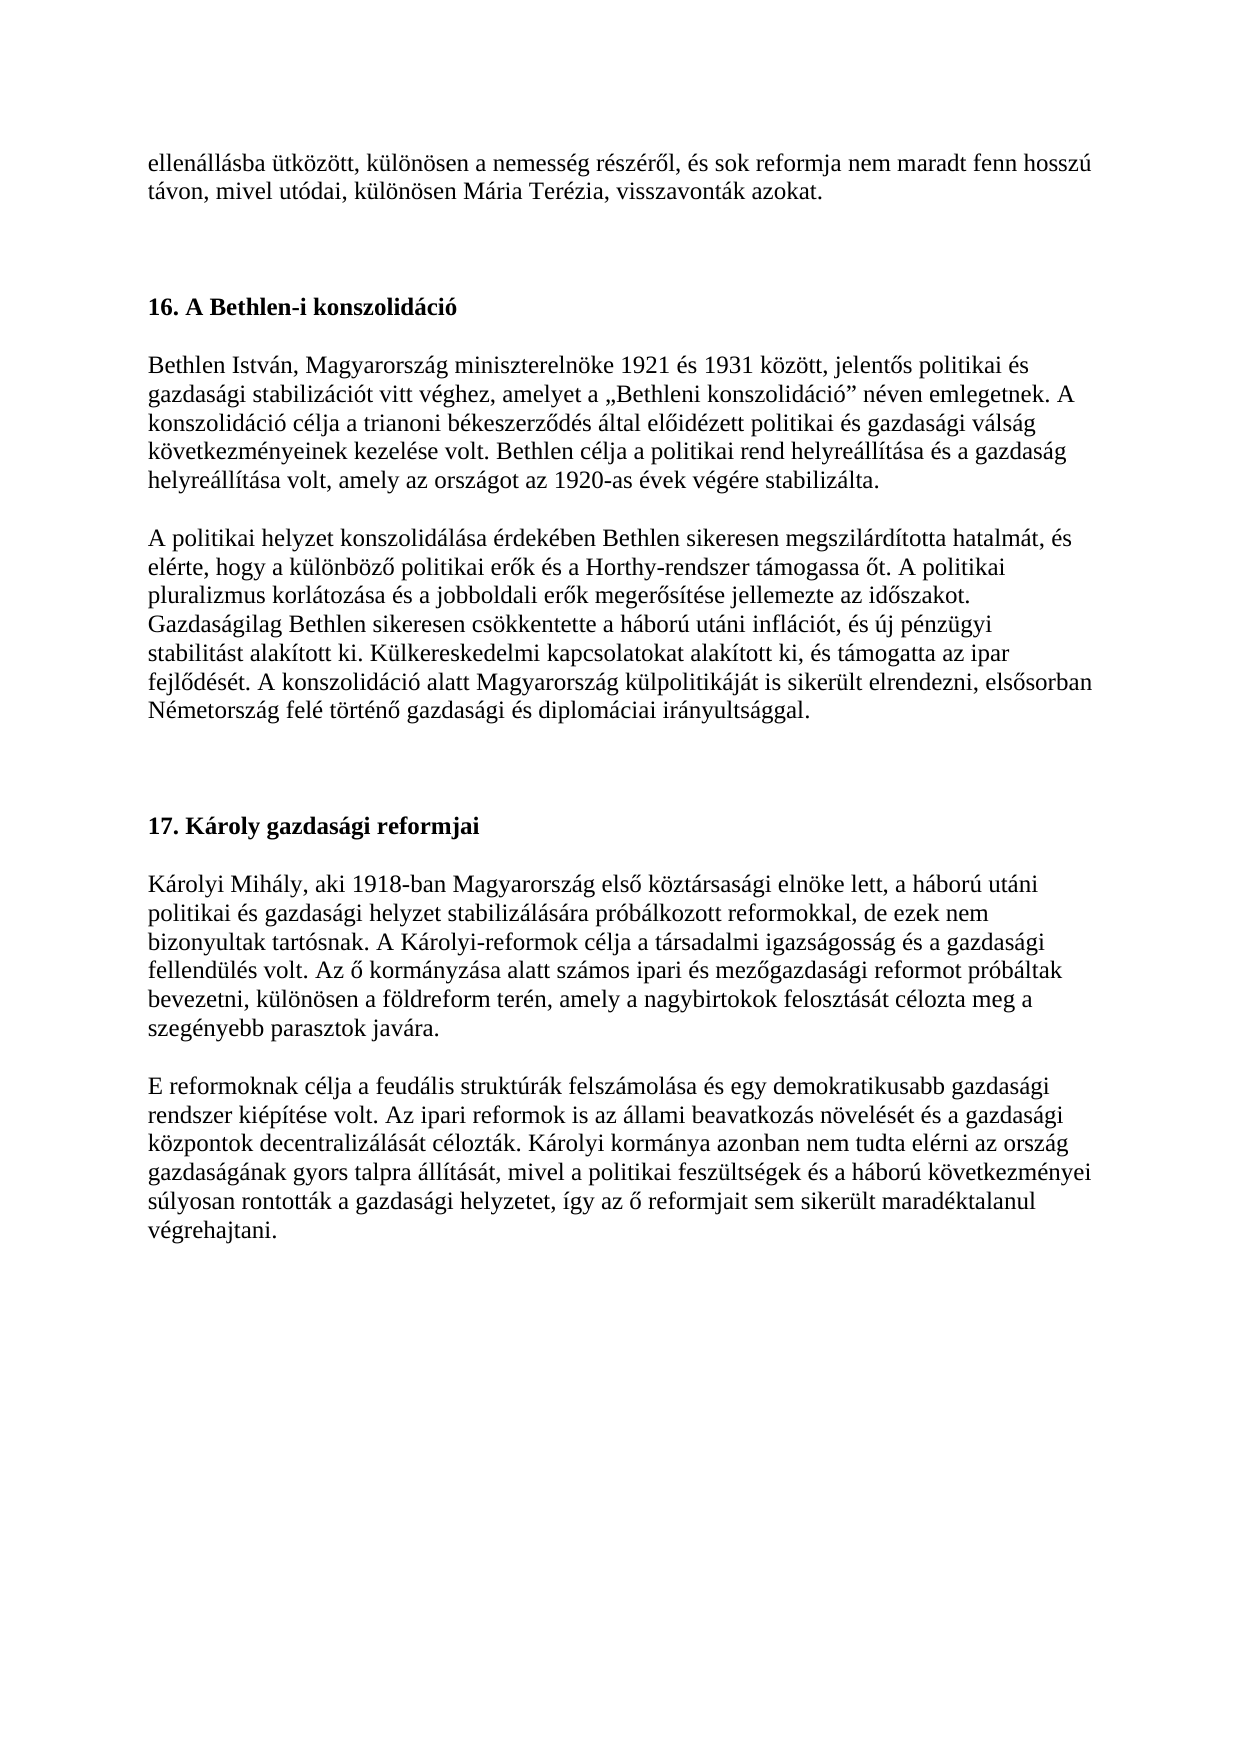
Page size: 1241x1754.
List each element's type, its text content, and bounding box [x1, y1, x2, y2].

text Bethlen István, Magyarország miniszterelnöke 1921 és 1931 között, jelentős politikai és gazdasági stabilizációt vitt véghez, amelyet a „Bethleni konszolidáció” néven emlegetnek. A konszolidáció célja a trianoni békeszerződés által előidézett politikai és gazdasági válság következményeinek kezelése volt. Bethlen célja a politikai rend helyreállítása és a gazdaság helyreállítása volt, amely az országot az 1920-as évek végére stabilizálta. [148, 350, 1093, 494]
text 16. A Bethlen-i konszolidáció [148, 292, 1093, 321]
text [148, 148, 1093, 205]
text E reformoknak célja a feudális struktúrák felszámolása és egy demokratikusabb gazdasági rendszer kiépítése volt. Az ipari reformok is az állami beavatkozás növelését és a gazdasági központok decentralizálását célozták. Károlyi kormánya azonban nem tudta elérni az ország gazdaságának gyors talpra állítását, mivel a politikai feszültségek és a háború következményei súlyosan rontották a gazdasági helyzetet, így az ő reformjait sem sikerült maradéktalanul végrehajtani. [148, 1071, 1093, 1243]
text Károlyi Mihály, aki 1918-ban Magyarország első köztársasági elnöke lett, a háború utáni politikai és gazdasági helyzet stabilizálására próbálkozott reformokkal, de ezek nem bizonyultak tartósnak. A Károlyi-reformok célja a társadalmi igazságosság és a gazdasági fellendülés volt. Az ő kormányzása alatt számos ipari és mezőgazdasági reformot próbáltak bevezetni, különösen a földreform terén, amely a nagybirtokok felosztását célozta meg a szegényebb parasztok javára. [148, 869, 1093, 1042]
text A politikai helyzet konszolidálása érdekében Bethlen sikeresen megszilárdította hatalmát, és elérte, hogy a különböző politikai erők és a Horthy-rendszer támogassa őt. A politikai pluralizmus korlátozása és a jobboldali erők megerősítése jellemezte az időszakot. Gazdaságilag Bethlen sikeresen csökkentette a háború utáni inflációt, és új pénzügyi stabilitást alakított ki. Külkereskedelmi kapcsolatokat alakított ki, és támogatta az ipar fejlődését. A konszolidáció alatt Magyarország külpolitikáját is sikerült elrendezni, elsősorban Németország felé történő gazdasági és diplomáciai irányultsággal. [148, 523, 1093, 724]
text 17. Károly gazdasági reformjai [148, 811, 1093, 840]
